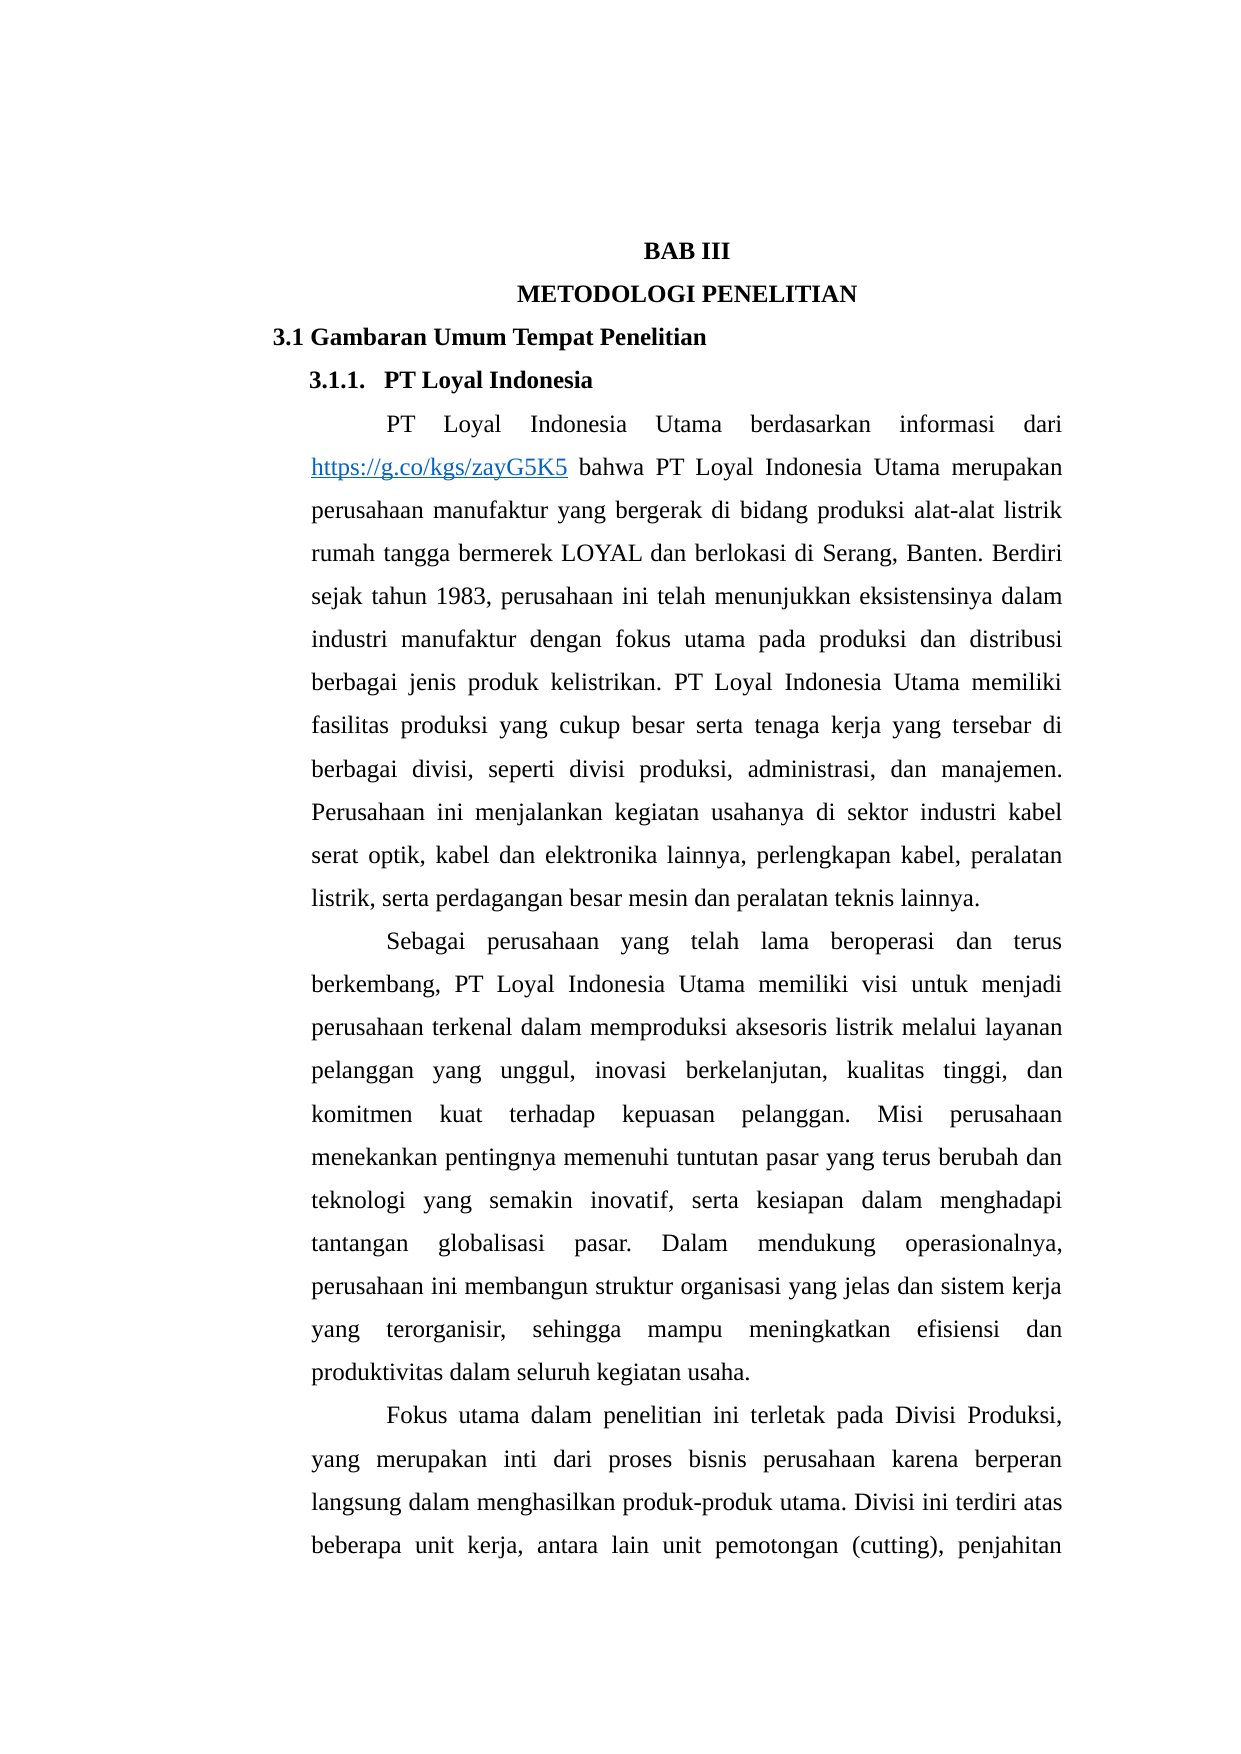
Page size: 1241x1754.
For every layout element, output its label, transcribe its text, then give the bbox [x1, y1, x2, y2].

list PT Loyal Indonesia [309, 366, 1063, 394]
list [311, 1401, 1063, 1559]
list BAB III [311, 236, 1063, 265]
list METODOLOGI PENELITIAN [311, 279, 1063, 308]
list Sebagai perusahaan yang telah lama beroperasi dan terus berkembang, PT Loyal Indonesia Utama memiliki visi untuk menjadi perusahaan terkenal dalam memproduksi aksesoris listrik melalui layanan pelanggan yang unggul, inovasi berkelanjutan, kualitas tinggi, dan komitmen kuat terhadap kepuasan pelanggan. Misi perusahaan menekankan pentingnya memenuhi tuntutan pasar yang terus berubah dan teknologi yang semakin inovatif, serta kesiapan dalam menghadapi tantangan globalisasi pasar. Dalam mendukung operasionalnya, perusahaan ini membangun struktur organisasi yang jelas dan sistem kerja yang terorganisir, sehingga mampu meningkatkan efisiensi dan produktivitas dalam seluruh kegiatan usaha. [311, 926, 1063, 1386]
list PT Loyal Indonesia Utama berdasarkan informasi dari https://g.co/kgs/zayG5K5 bahwa PT Loyal Indonesia Utama merupakan perusahaan manufaktur yang bergerak di bidang produksi alat-alat listrik rumah tangga bermerek LOYAL dan berlokasi di Serang, Banten. Berdiri sejak tahun 1983, perusahaan ini telah menunjukkan eksistensinya dalam industri manufaktur dengan fokus utama pada produksi dan distribusi berbagai jenis produk kelistrikan. PT Loyal Indonesia Utama memiliki fasilitas produksi yang cukup besar serta tenaga kerja yang tersebar di berbagai divisi, seperti divisi produksi, administrasi, dan manajemen. Perusahaan ini menjalankan kegiatan usahanya di sektor industri kabel serat optik, kabel dan elektronika lainnya, perlengkapan kabel, peralatan listrik, serta perdagangan besar mesin dan peralatan teknis lainnya. [311, 409, 1063, 912]
list Gambaran Umum Tempat Penelitian [273, 322, 1063, 351]
